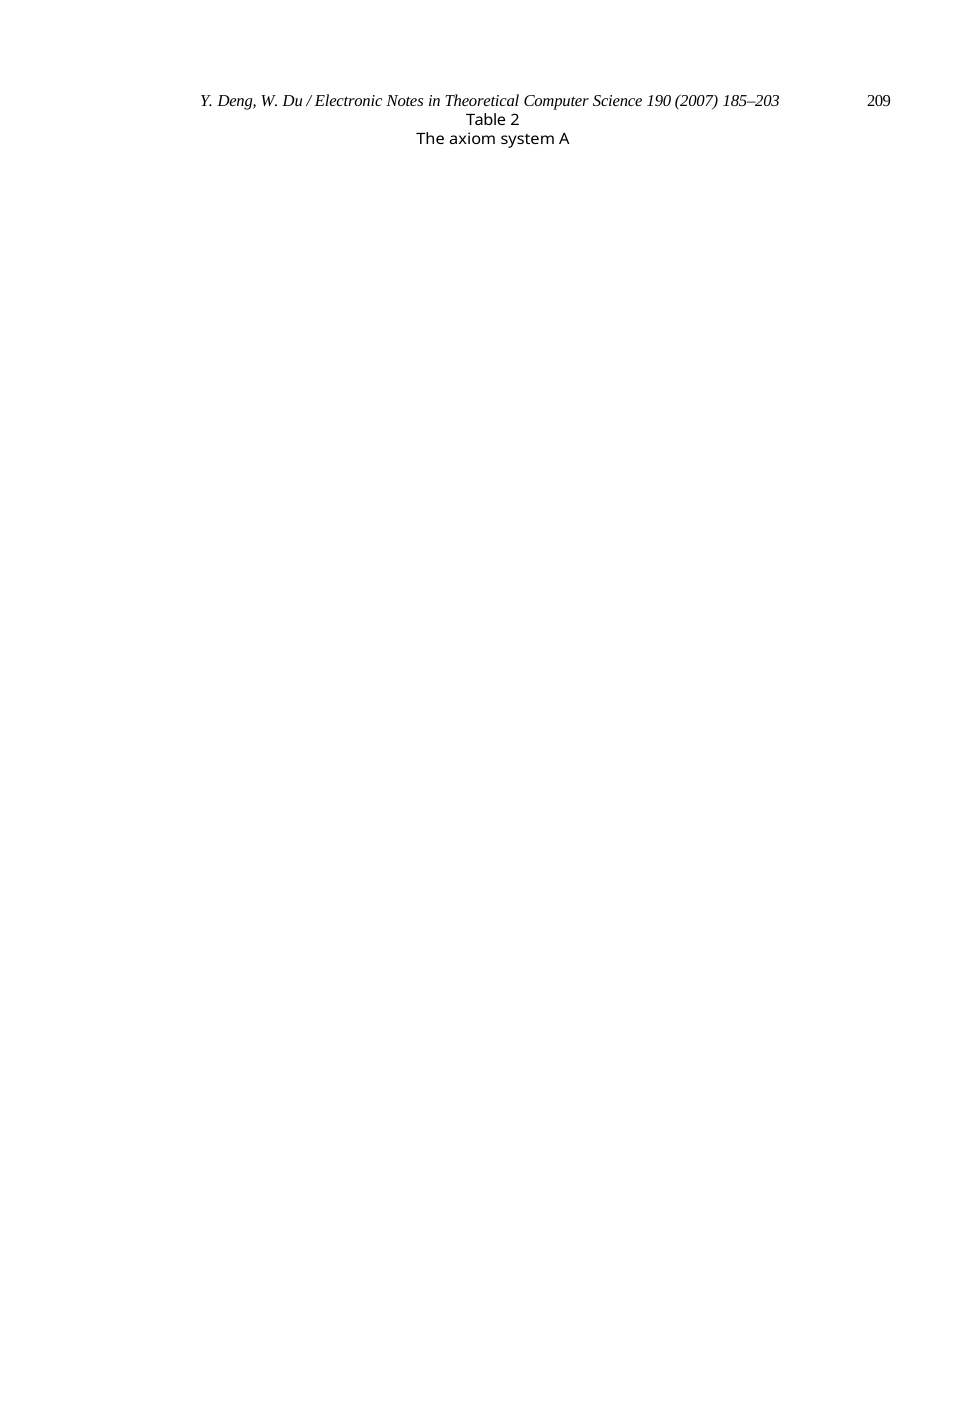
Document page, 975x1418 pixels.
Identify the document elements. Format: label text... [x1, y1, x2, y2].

text The axiom system A [76, 129, 910, 148]
text Table 2 [76, 110, 910, 129]
